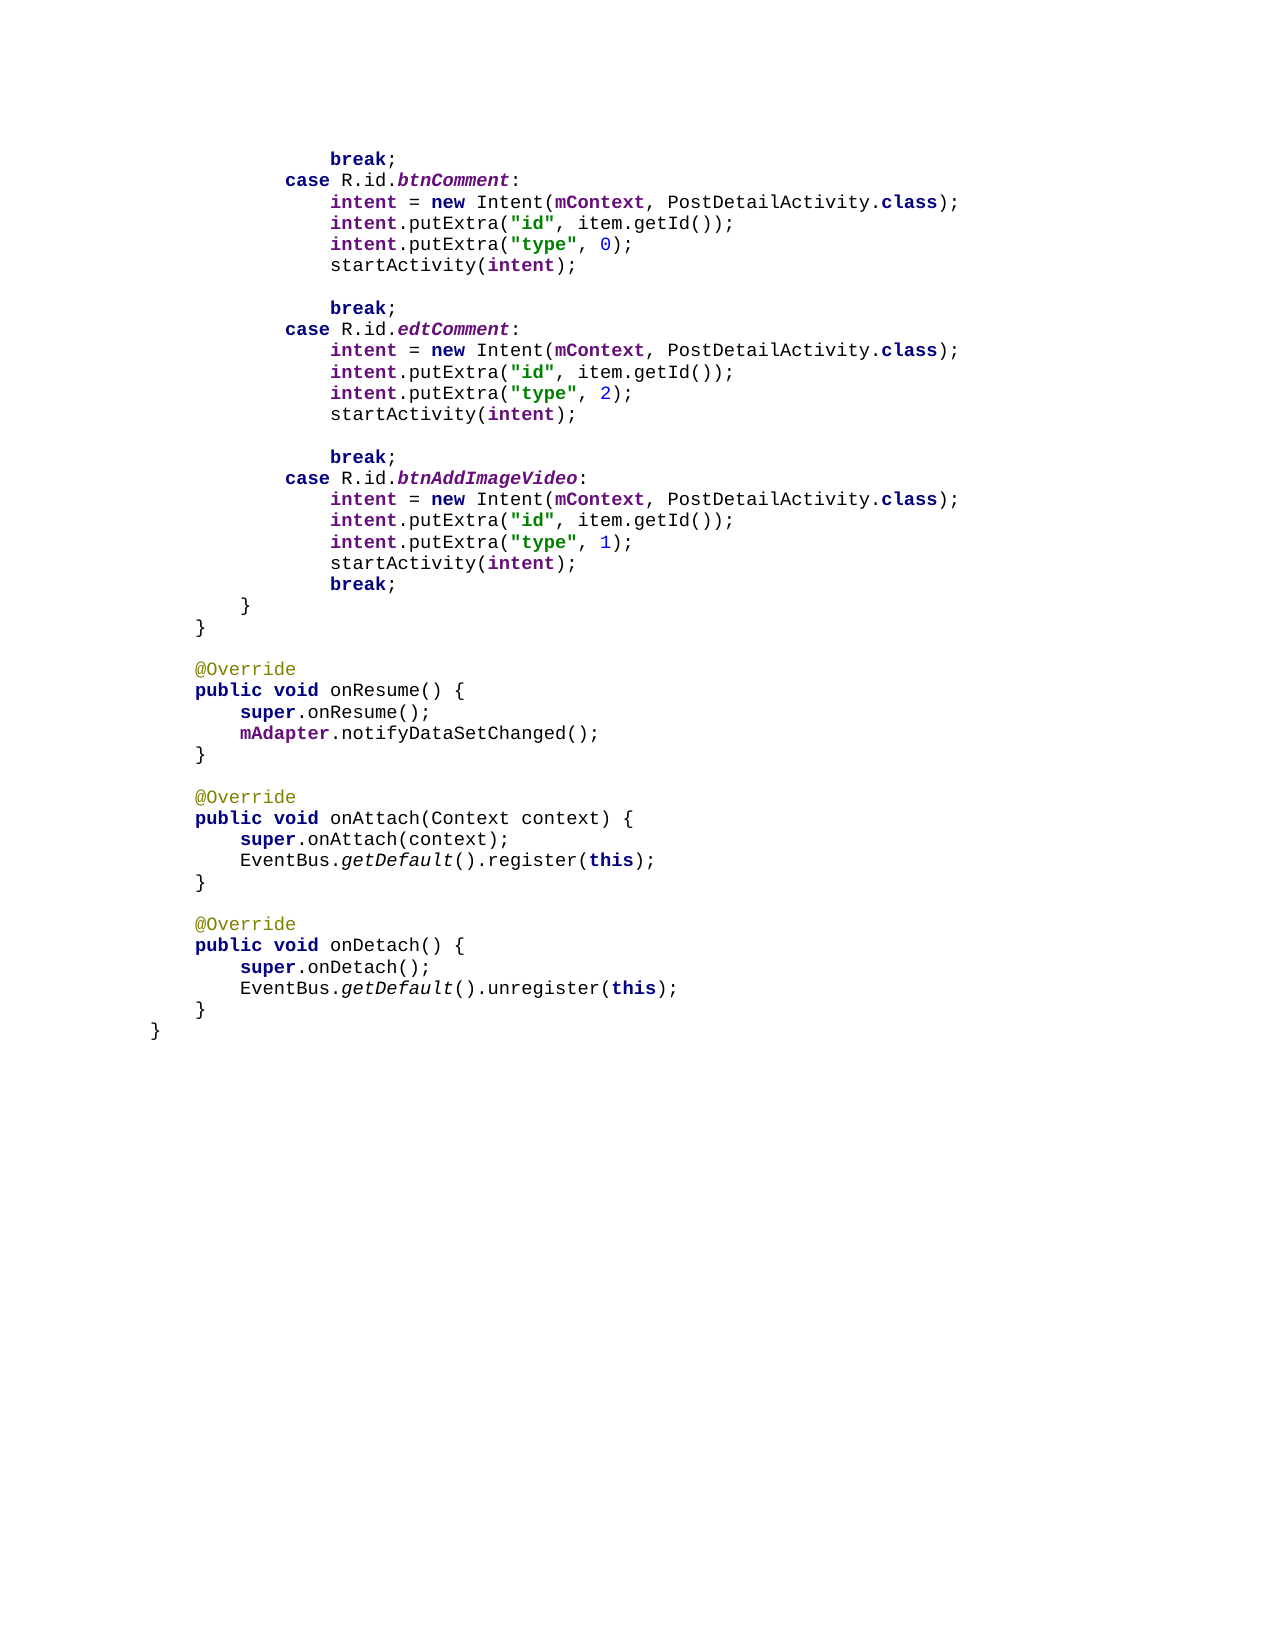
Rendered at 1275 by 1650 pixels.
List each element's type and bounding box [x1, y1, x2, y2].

text [150, 150, 1125, 1042]
